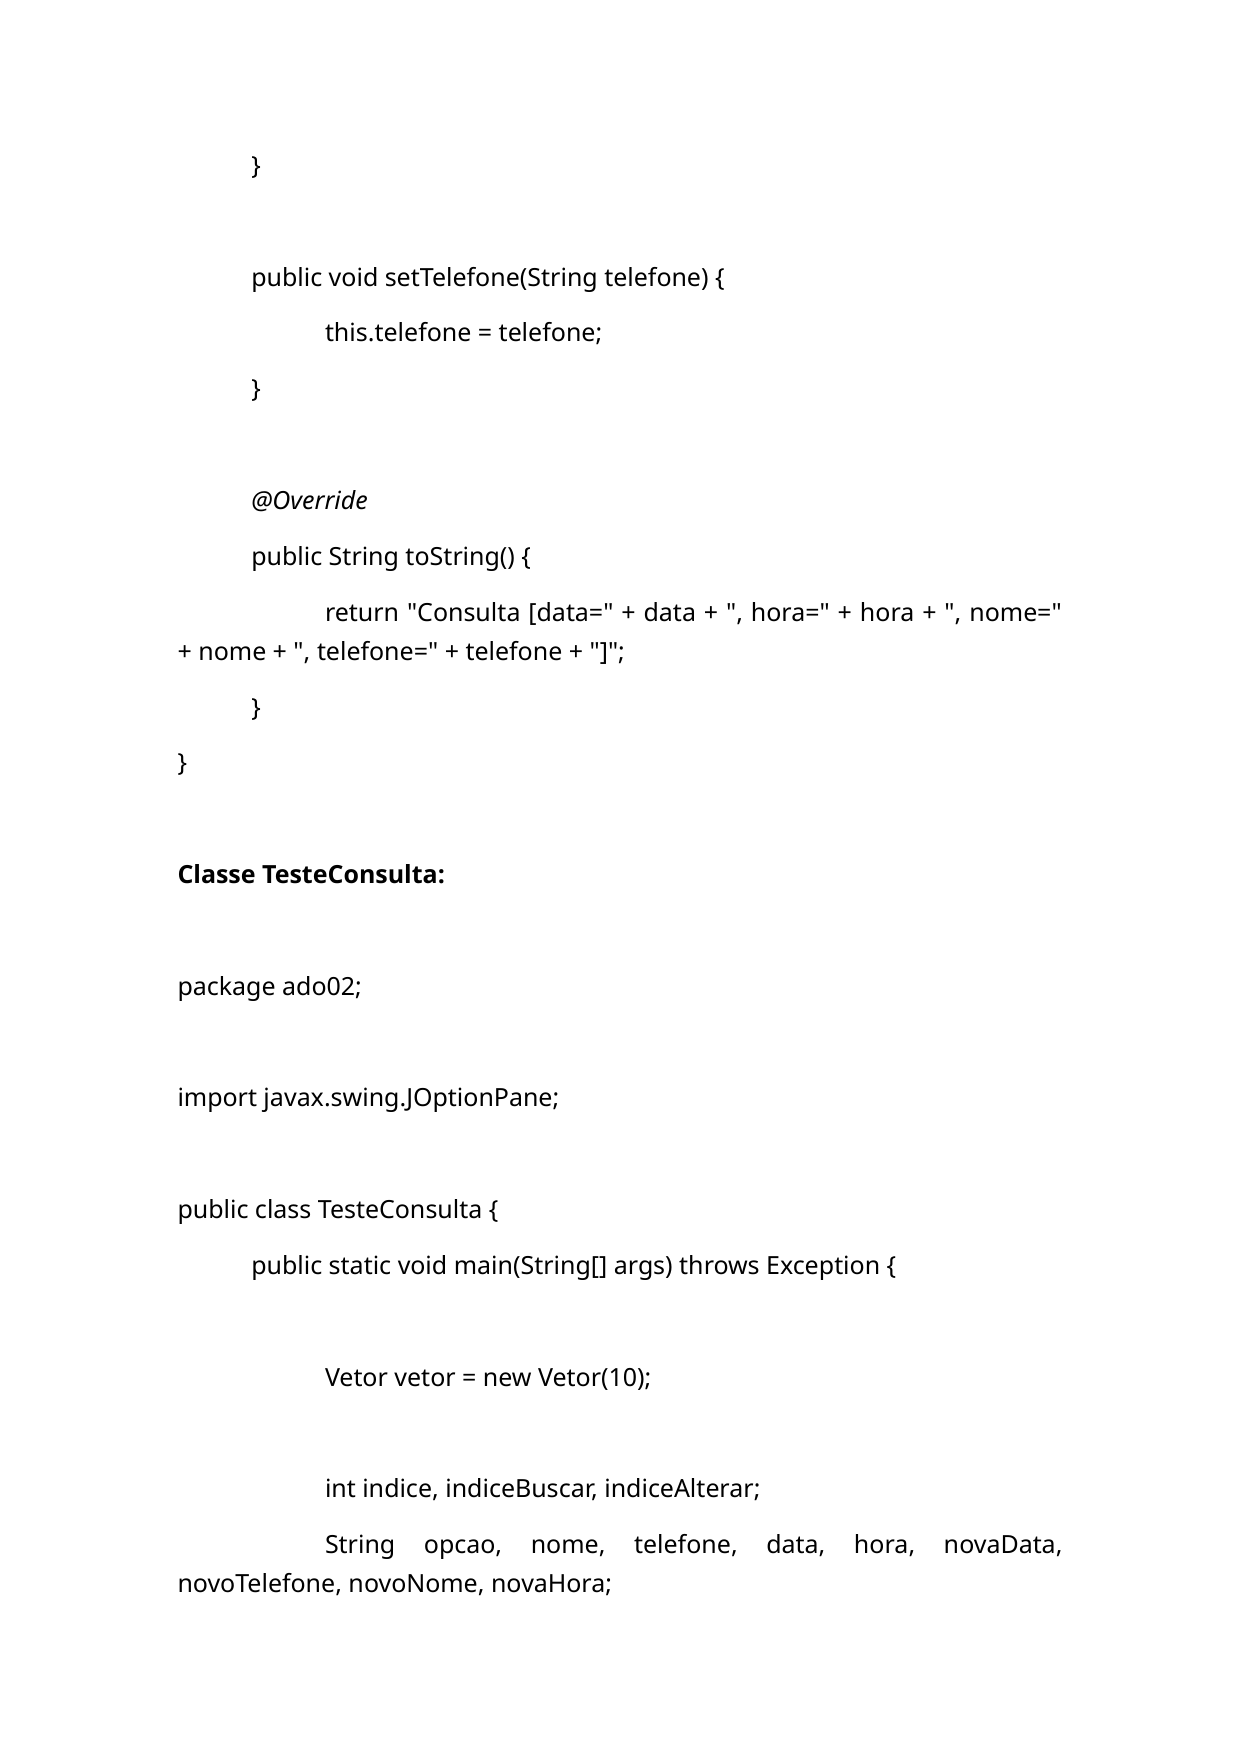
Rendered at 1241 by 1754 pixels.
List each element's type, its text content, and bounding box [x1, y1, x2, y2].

text public class TesteConsulta { [177, 1192, 1063, 1226]
text @Override [177, 483, 1063, 517]
text public void setTelefone(String telefone) { [177, 259, 1063, 293]
text } [177, 371, 1063, 405]
text Vetor vetor = new Vetor(10); [177, 1359, 1063, 1393]
text this.telefone = telefone; [177, 315, 1063, 349]
text return "Consulta [data=" + data + ", hora=" + hora + ", nome=" + nome + ", telefone=" + telefone + "]"; [177, 594, 1063, 667]
text } [177, 148, 1063, 182]
text String opcao, nome, telefone, data, hora, novaData, novoTelefone, novoNome, novaHora; [177, 1527, 1063, 1600]
text public String toString() { [177, 538, 1063, 572]
text package ado02; [177, 968, 1063, 1002]
text int indice, indiceBuscar, indiceAlterar; [177, 1471, 1063, 1505]
text } [177, 745, 1063, 779]
text import javax.swing.JOptionPane; [177, 1080, 1063, 1114]
text } [177, 689, 1063, 723]
text Classe TesteConsulta: [177, 857, 1063, 891]
text public static void main(String[] args) throws Exception { [177, 1248, 1063, 1282]
